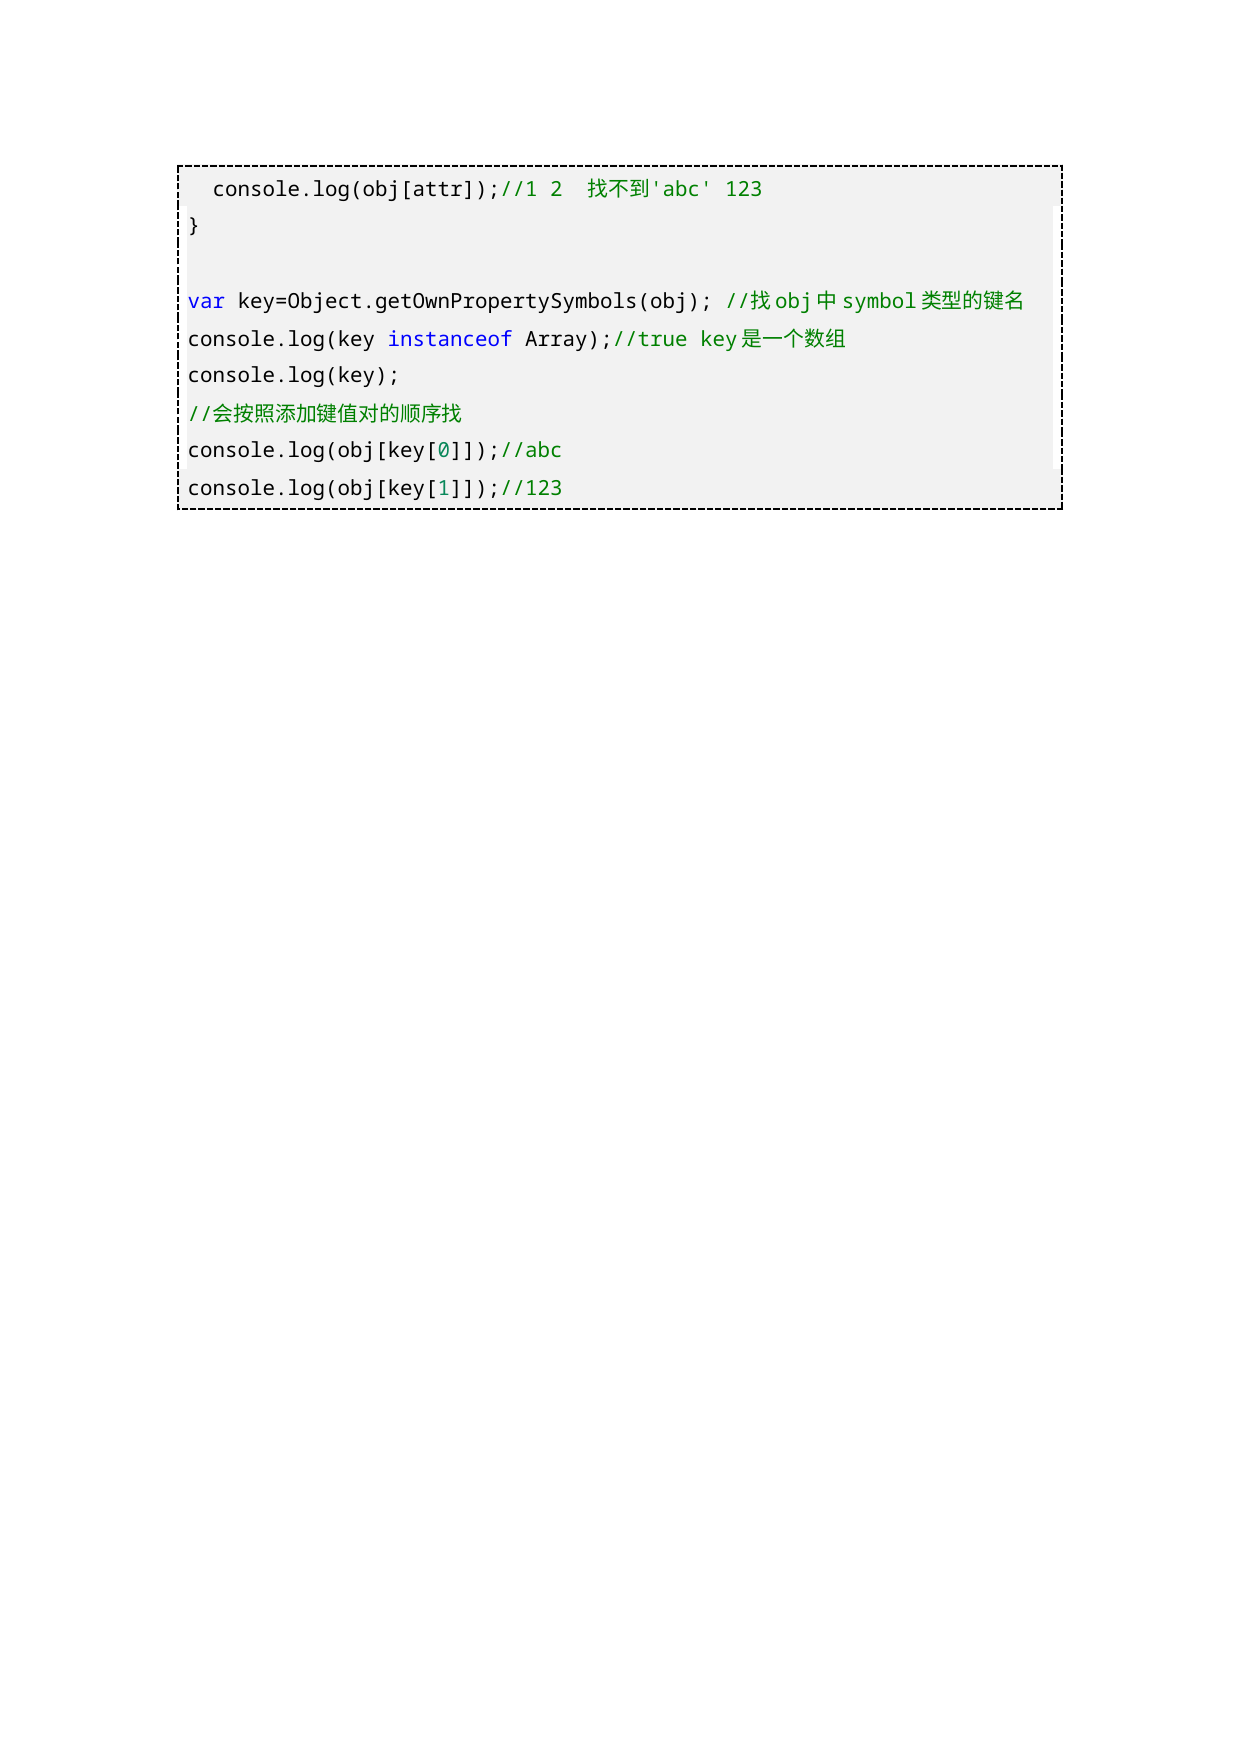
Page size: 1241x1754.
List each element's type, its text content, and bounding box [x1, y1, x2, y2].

text console.log(obj[key[0]]);//abc [187, 431, 1053, 464]
text var key=Object.getOwnPropertySymbols(obj); //找obj中symbol类型的键名 [187, 281, 1053, 319]
text console.log(key instanceof Array);//true key是一个数组 [187, 319, 1053, 356]
text } [187, 206, 1053, 244]
text console.log(obj[key[1]]);//123 [177, 464, 1063, 510]
text console.log(key); [187, 356, 1053, 394]
text console.log(obj[attr]);//1 2 找不到'abc' 123 [177, 164, 1063, 206]
text //会按照添加键值对的顺序找 [187, 394, 1053, 431]
